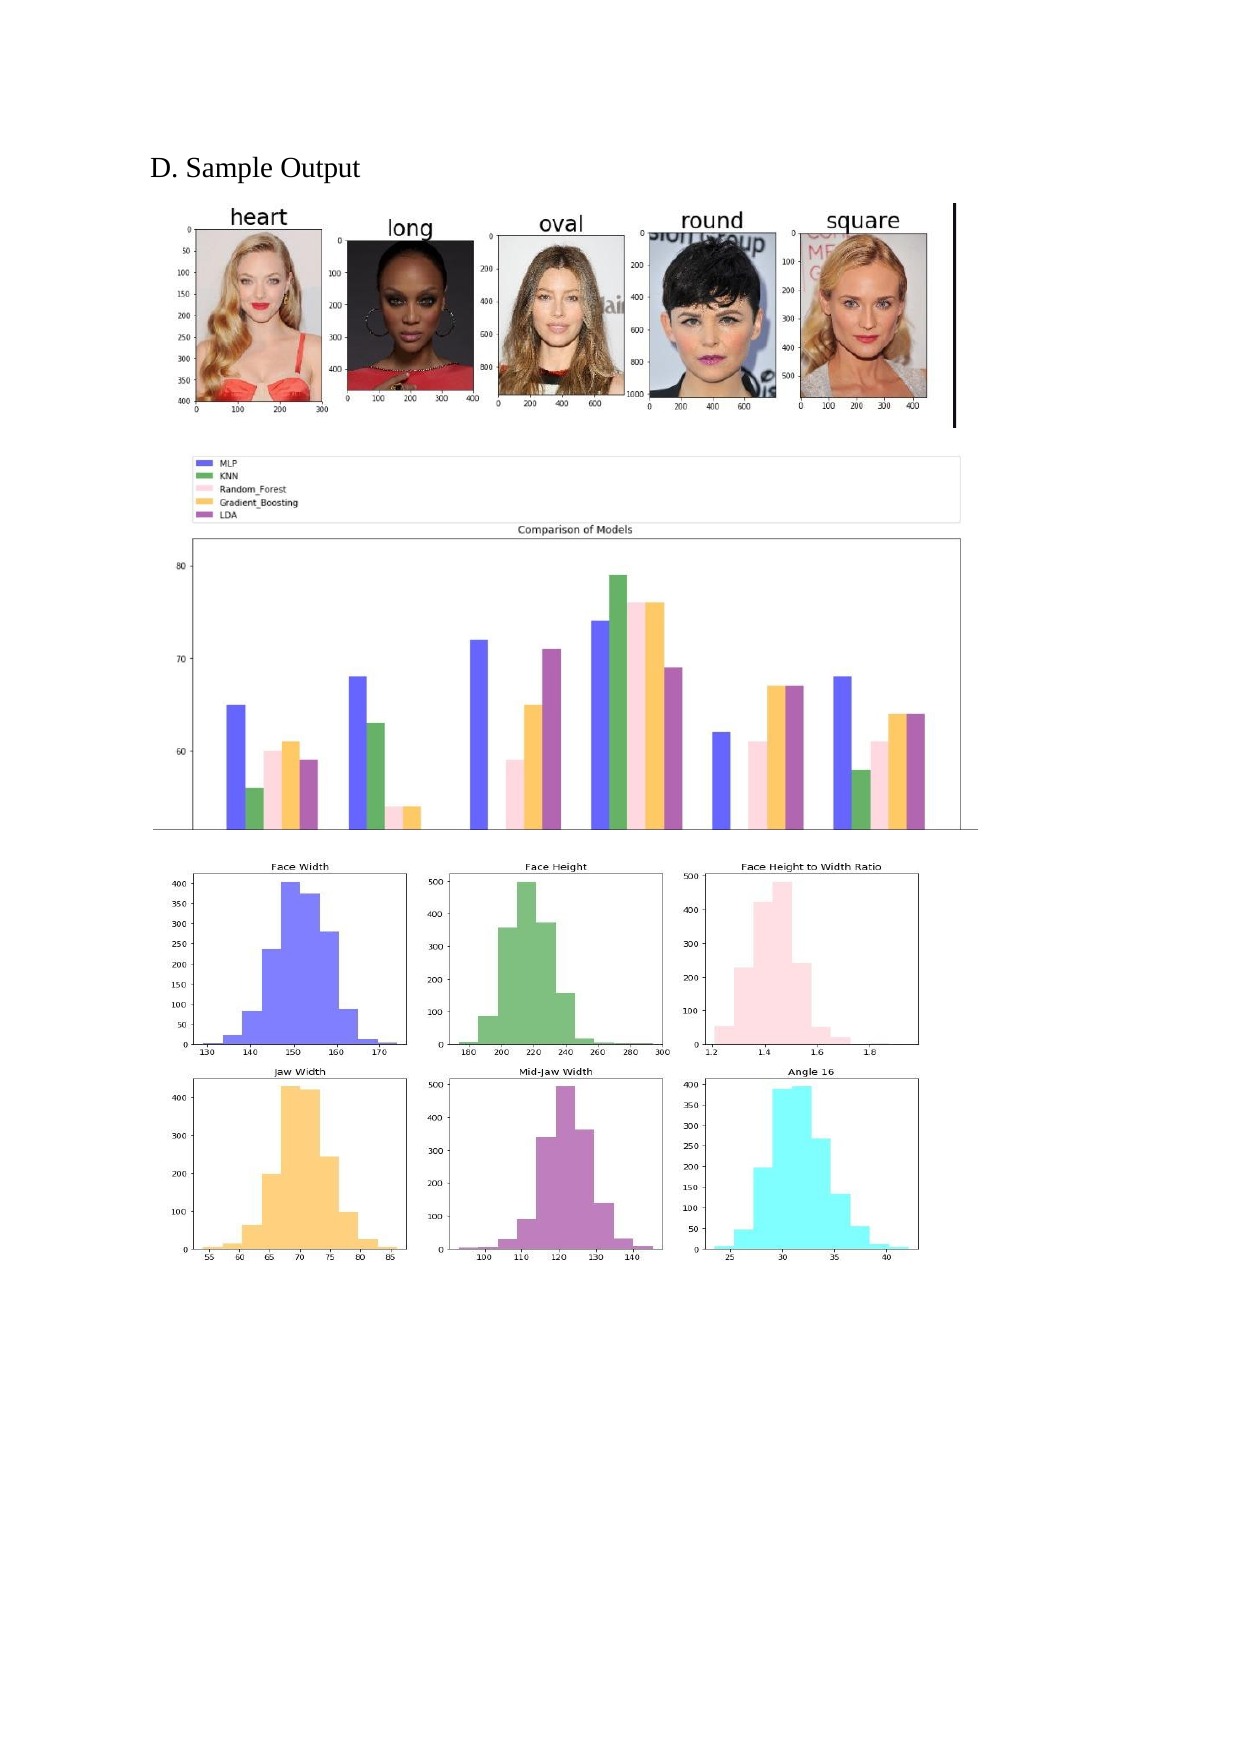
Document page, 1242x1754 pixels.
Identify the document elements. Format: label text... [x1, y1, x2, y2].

picture [167, 858, 921, 1261]
list Sample Output [150, 150, 1094, 183]
picture [173, 203, 957, 428]
picture [153, 453, 979, 830]
